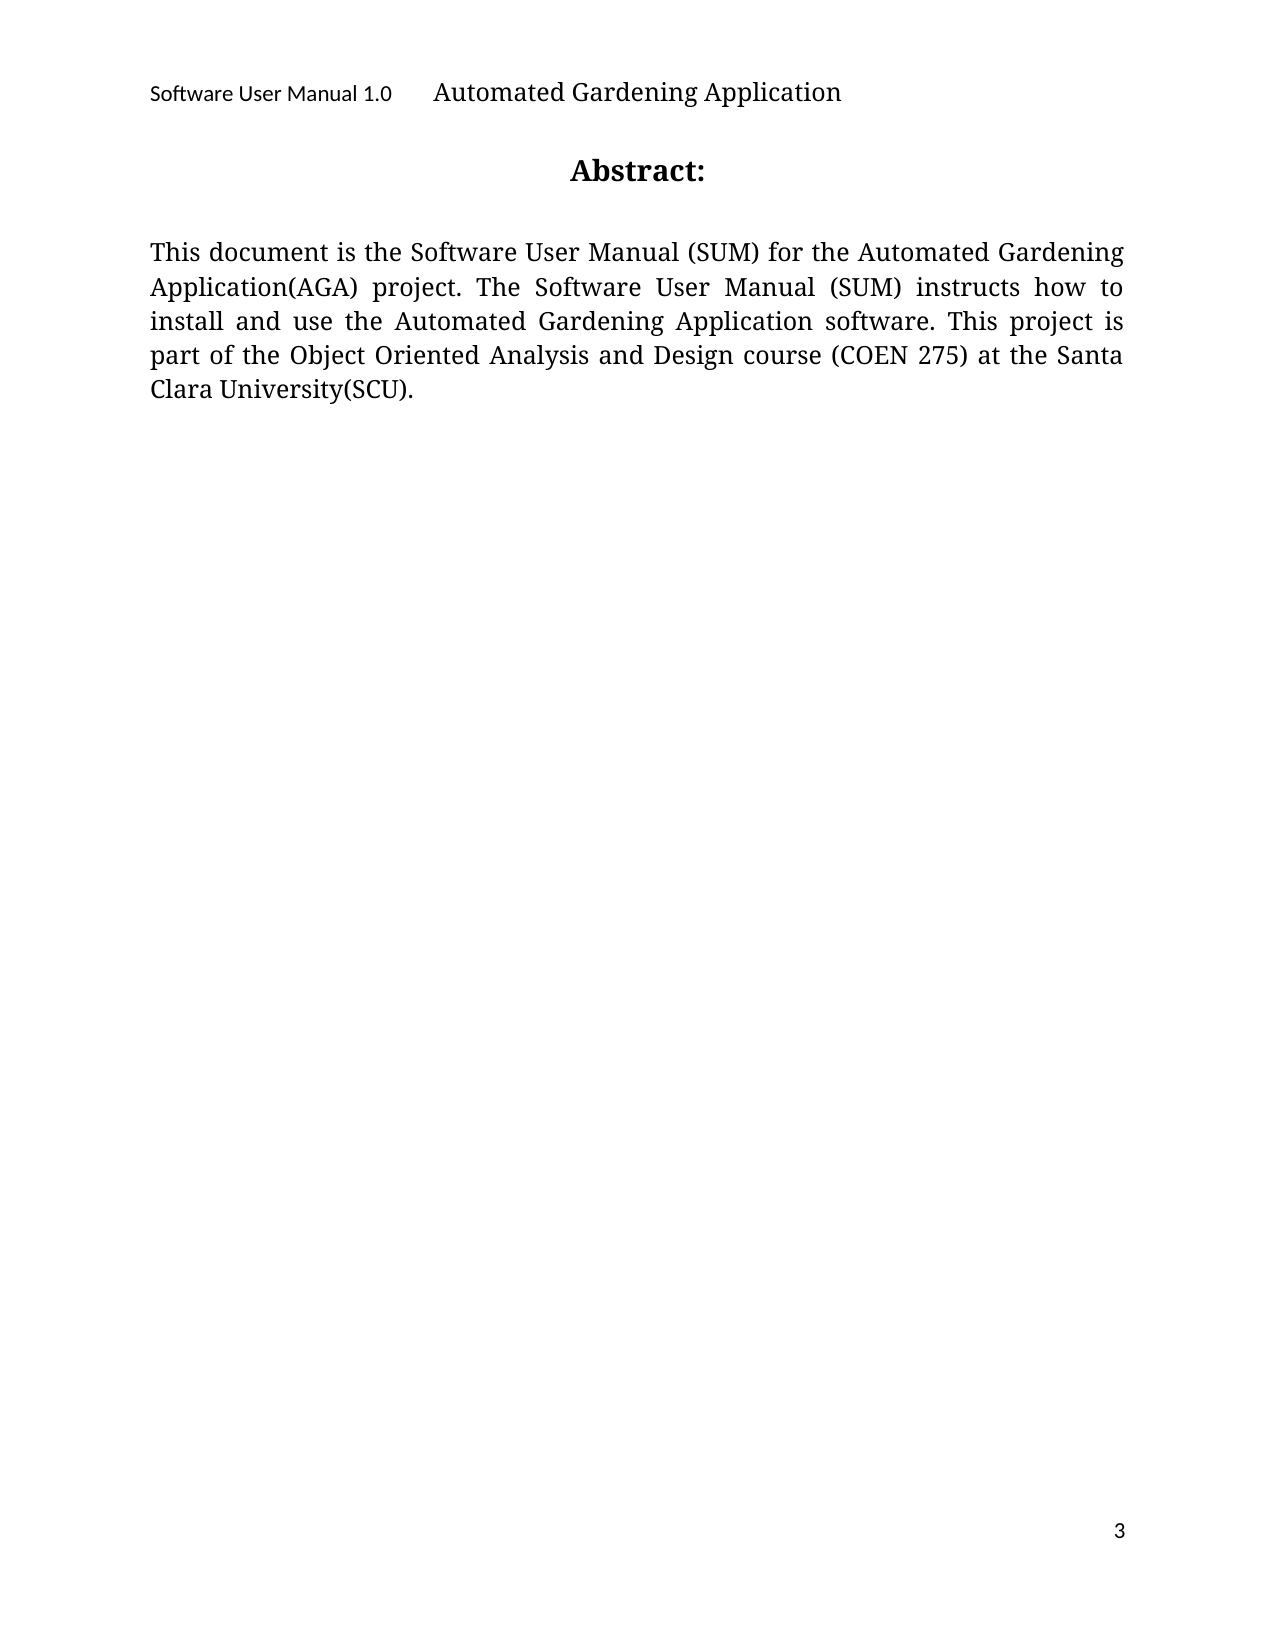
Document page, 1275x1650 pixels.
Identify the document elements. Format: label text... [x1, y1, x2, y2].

text Abstract: [150, 150, 1125, 190]
text This document is the Software User Manual (SUM) for the Automated Gardening Application(AGA) project. The Software User Manual (SUM) instructs how to install and use the Automated Gardening Application software. This project is part of the Object Oriented Analysis and Design course (COEN 275) at the Santa Clara University(SCU). [150, 235, 1125, 405]
